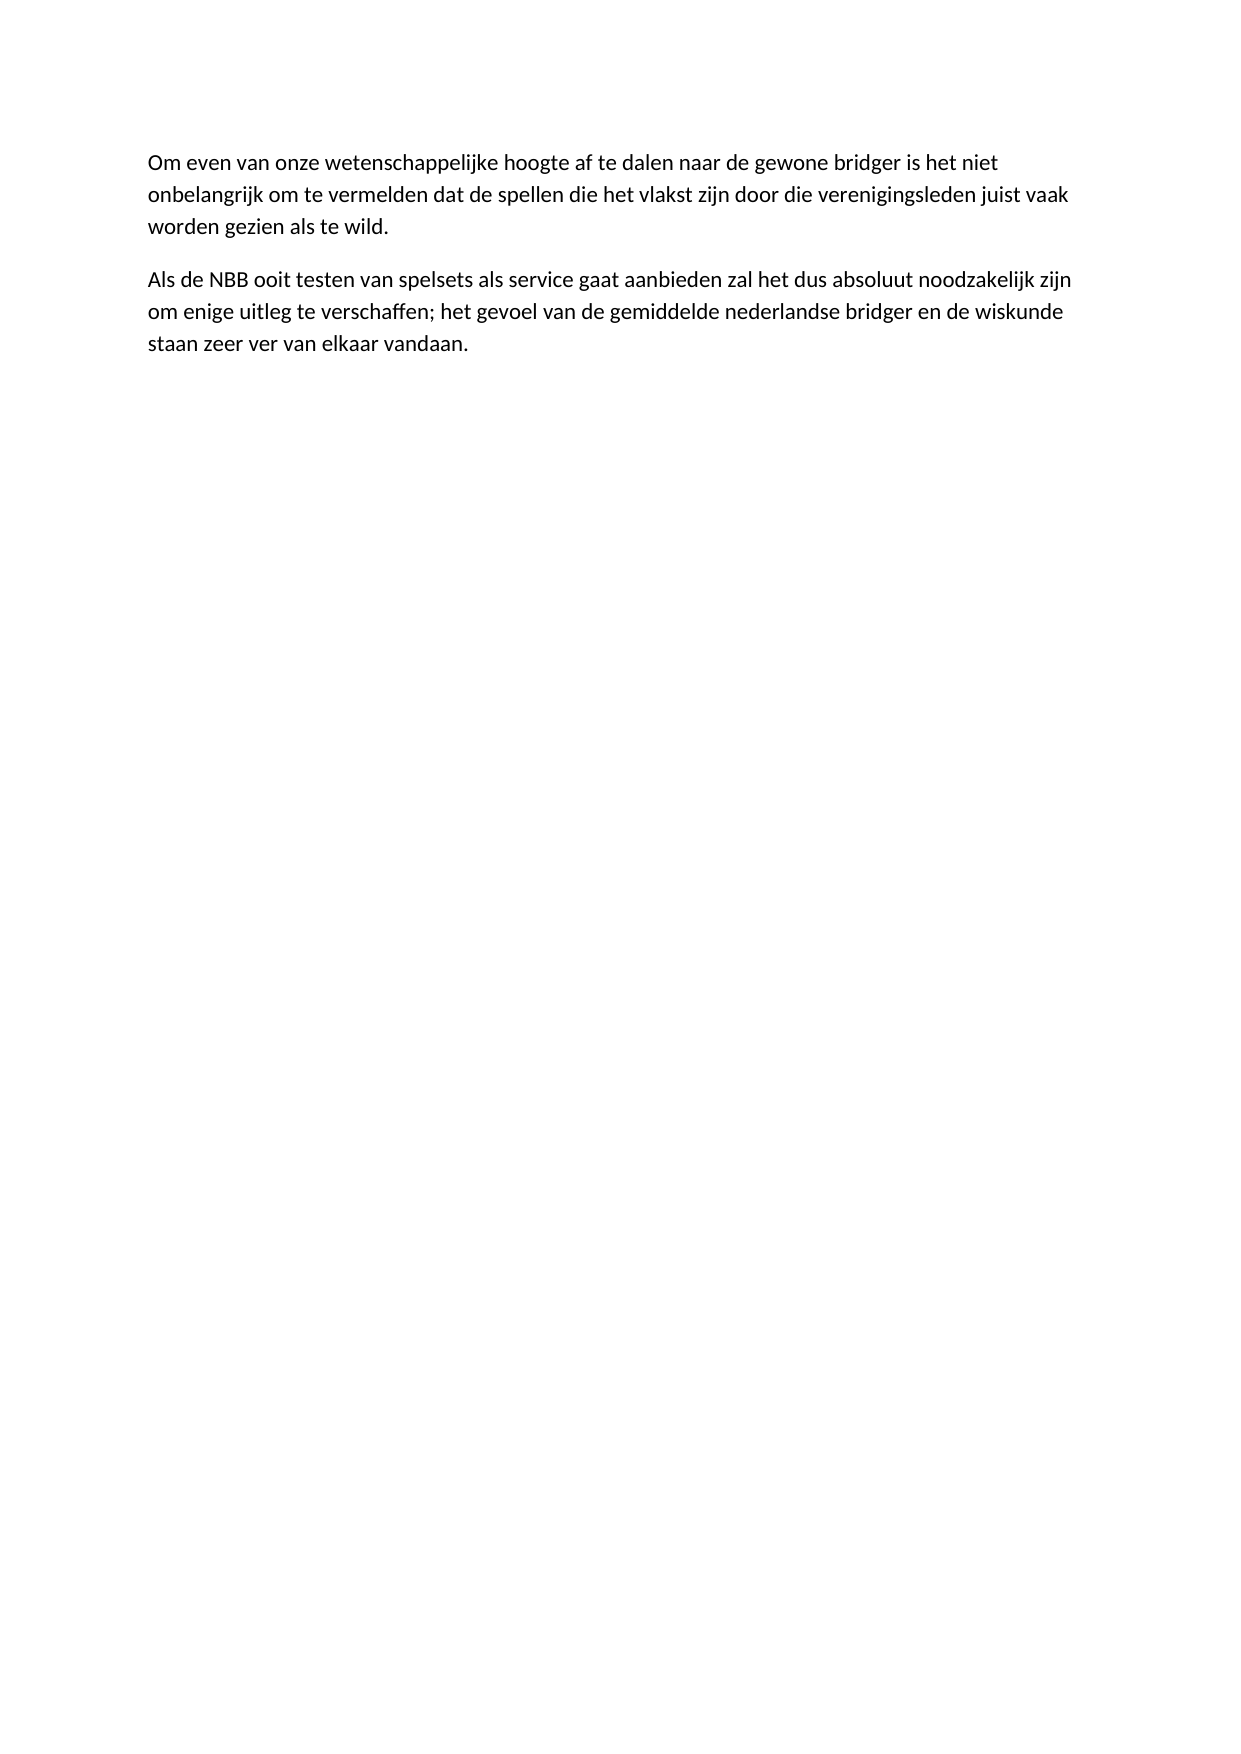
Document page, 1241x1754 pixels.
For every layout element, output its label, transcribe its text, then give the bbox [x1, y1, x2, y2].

text Als de NBB ooit testen van spelsets als service gaat aanbieden zal het dus absoluut noodzakelijk zijn om enige uitleg te verschaffen; het gevoel van de gemiddelde nederlandse bridger en de wiskunde staan zeer ver van elkaar vandaan. [148, 265, 1093, 357]
text Om even van onze wetenschappelijke hoogte af te dalen naar de gewone bridger is het niet onbelangrijk om te vermelden dat de spellen die het vlakst zijn door die verenigingsleden juist vaak worden gezien als te wild. [148, 148, 1093, 240]
